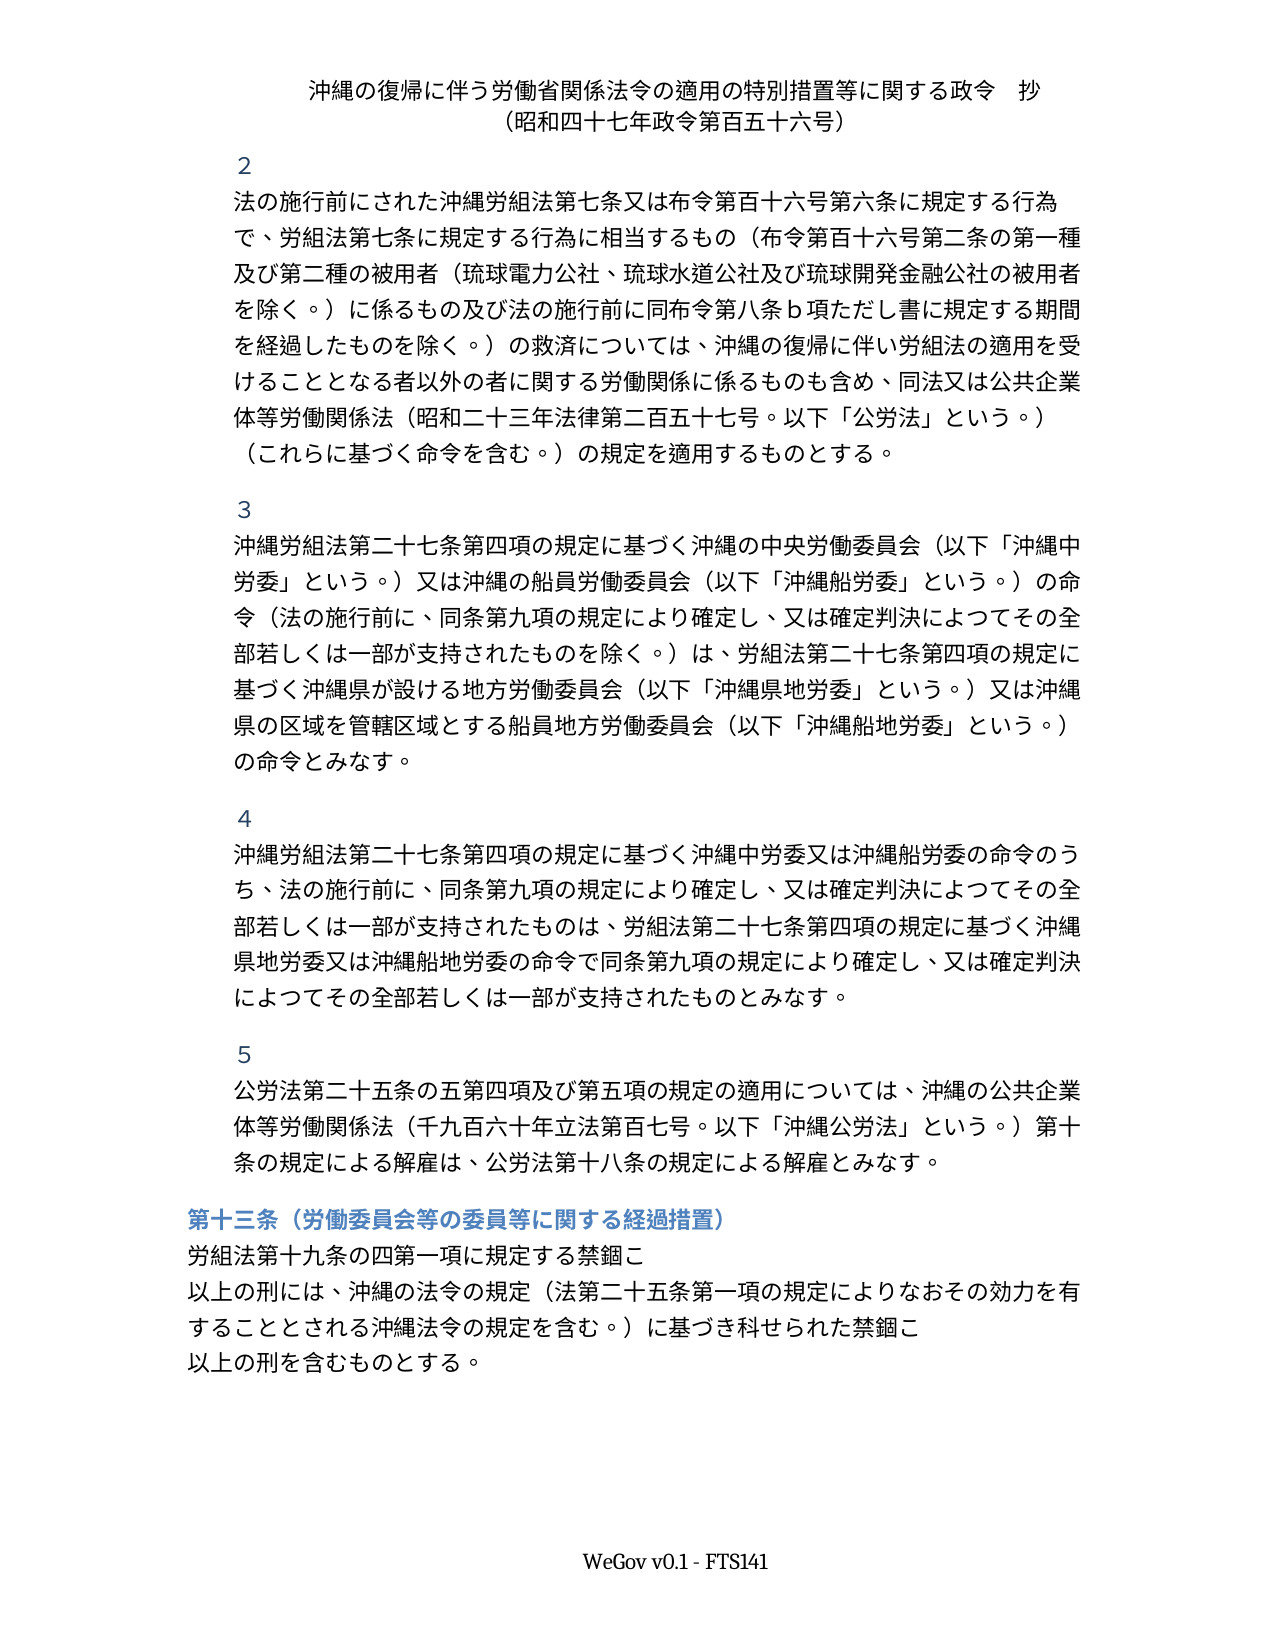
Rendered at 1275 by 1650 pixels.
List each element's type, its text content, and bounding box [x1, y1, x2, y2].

text 公労法第二十五条の五第四項及び第五項の規定の適用については、沖縄の公共企業体等労働関係法（千九百六十年立法第百七号。以下「沖縄公労法」という。）第十条の規定による解雇は、公労法第十八条の規定による解雇とみなす。 [233, 1075, 1087, 1178]
text 沖縄労組法第二十七条第四項の規定に基づく沖縄の中央労働委員会（以下「沖縄中労委」という。）又は沖縄の船員労働委員会（以下「沖縄船労委」という。）の命令（法の施行前に、同条第九項の規定により確定し、又は確定判決によつてその全部若しくは一部が支持されたものを除く。）は、労組法第二十七条第四項の規定に基づく沖縄県が設ける地方労働委員会（以下「沖縄県地労委」という。）又は沖縄県の区域を管轄区域とする船員地方労働委員会（以下「沖縄船地労委」という。）の命令とみなす。 [233, 530, 1087, 777]
subtitle ４ [233, 803, 1087, 834]
subtitle ２ [233, 150, 1087, 181]
subtitle 第十三条（労働委員会等の委員等に関する経過措置） [187, 1204, 1087, 1235]
subtitle ３ [233, 494, 1087, 526]
text 沖縄労組法第二十七条第四項の規定に基づく沖縄中労委又は沖縄船労委の命令のうち、法の施行前に、同条第九項の規定により確定し、又は確定判決によつてその全部若しくは一部が支持されたものは、労組法第二十七条第四項の規定に基づく沖縄県地労委又は沖縄船地労委の命令で同条第九項の規定により確定し、又は確定判決によつてその全部若しくは一部が支持されたものとみなす。 [233, 838, 1087, 1013]
text 法の施行前にされた沖縄労組法第七条又は布令第百十六号第六条に規定する行為で、労組法第七条に規定する行為に相当するもの（布令第百十六号第二条の第一種及び第二種の被用者（琉球電力公社、琉球水道公社及び琉球開発金融公社の被用者を除く。）に係るもの及び法の施行前に同布令第八条ｂ項ただし書に規定する期間を経過したものを除く。）の救済については、沖縄の復帰に伴い労組法の適用を受けることとなる者以外の者に関する労働関係に係るものも含め、同法又は公共企業体等労働関係法（昭和二十三年法律第二百五十七号。以下「公労法」という。）（これらに基づく命令を含む。）の規定を適用するものとする。 [233, 186, 1087, 469]
subtitle ５ [233, 1039, 1087, 1070]
text 労組法第十九条の四第一項に規定する禁錮こ 以上の刑には、沖縄の法令の規定（法第二十五条第一項の規定によりなおその効力を有することとされる沖縄法令の規定を含む。）に基づき科せられた禁錮こ 以上の刑を含むものとする。 [187, 1239, 1087, 1379]
